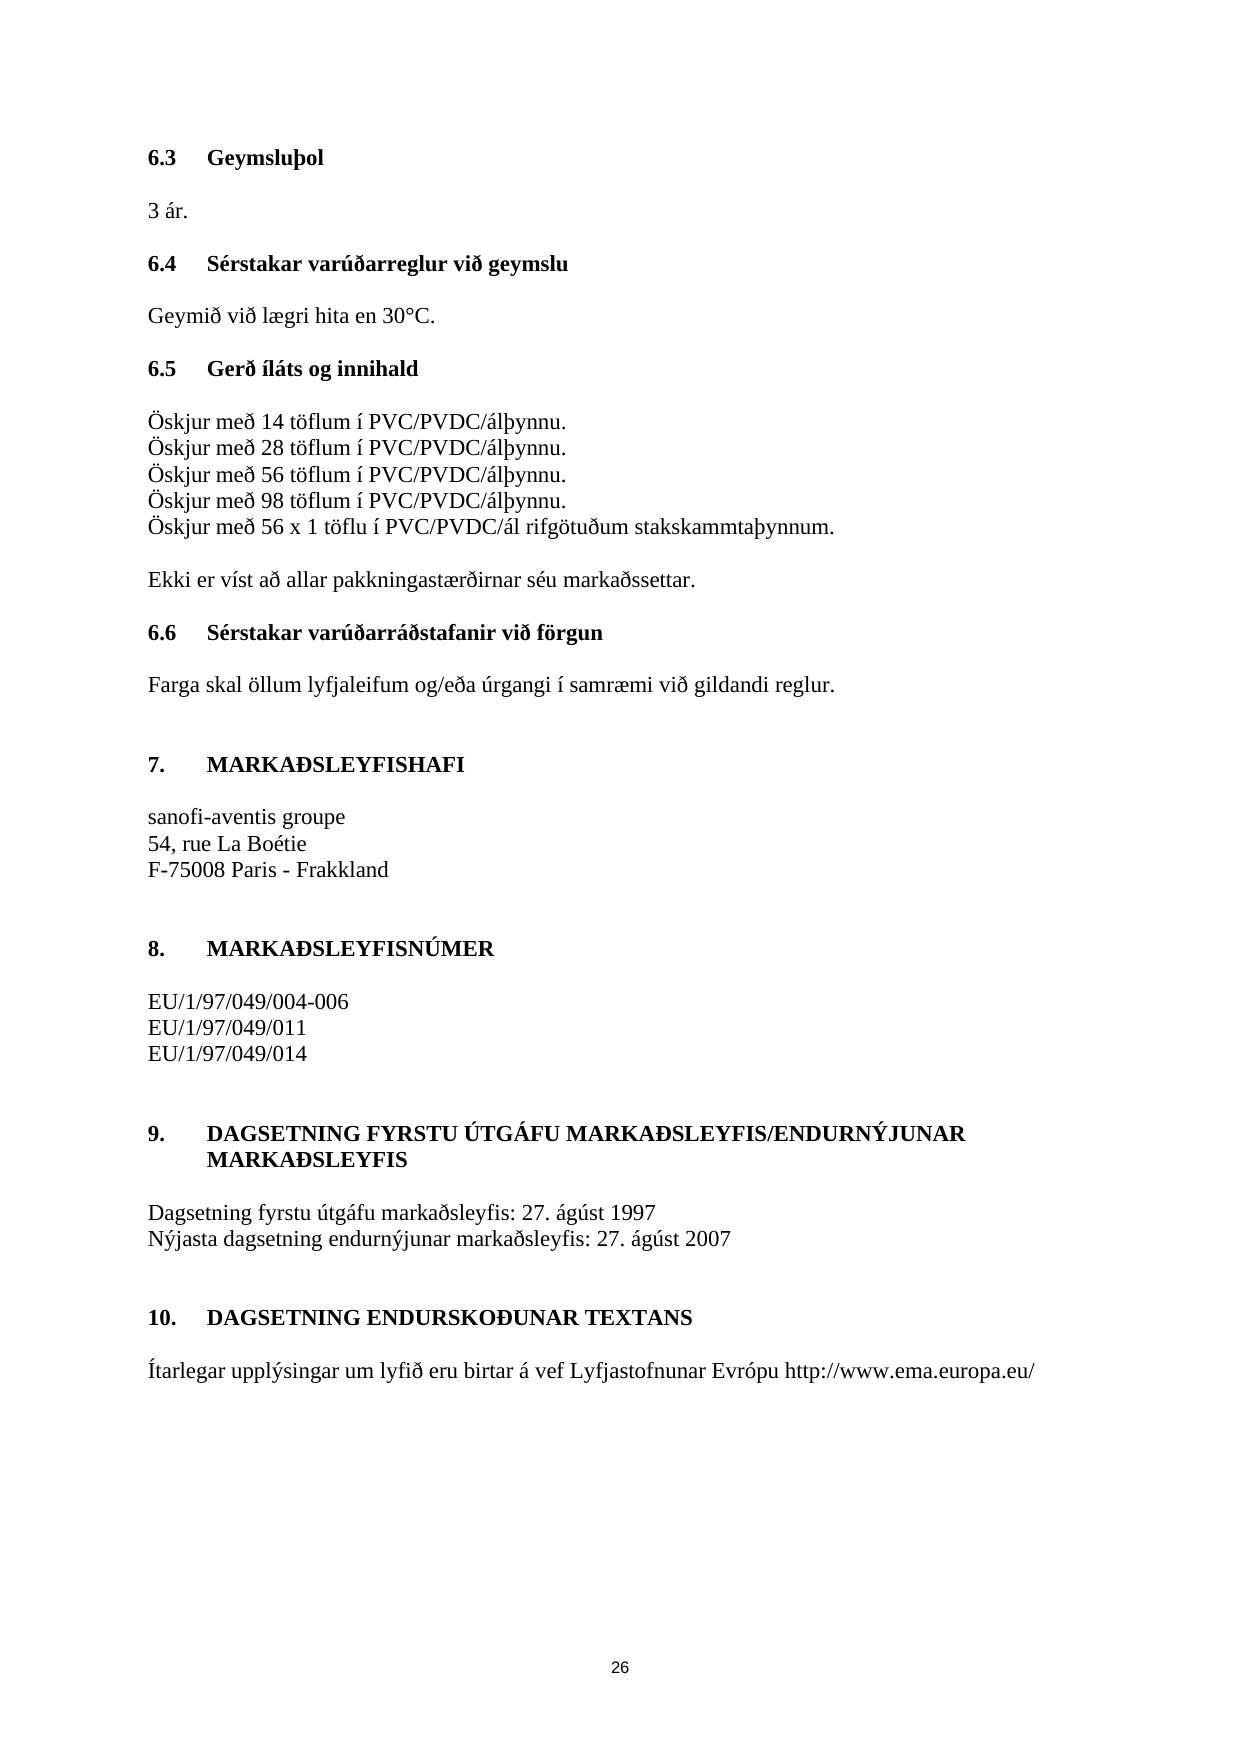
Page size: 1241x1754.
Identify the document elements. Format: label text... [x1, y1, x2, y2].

text Ekki er víst að allar pakkningastærðirnar séu markaðssettar. [148, 566, 1093, 592]
subtitle 10. DAGSETNING ENDURSKOÐUNAR TEXTANS [148, 1304, 1093, 1330]
subtitle 7. MARKAÐSLEYFISHAFI [148, 751, 1093, 777]
subtitle 8. MARKAÐSLEYFISNÚMER [148, 935, 1093, 961]
subtitle 9. DAGSETNING FYRSTU ÚTGÁFU MARKAÐSLEYFIS/ENDURNÝJUNAR MARKAÐSLEYFIS [148, 1119, 1093, 1172]
text Öskjur með 98 töflum í PVC/PVDC/álþynnu. [148, 487, 1093, 513]
text 3 ár. [148, 197, 1093, 223]
text Öskjur með 56 x 1 töflu í PVC/PVDC/ál rifgötuðum stakskammtaþynnum. [148, 513, 1093, 540]
subtitle 6.5 Gerð íláts og innihald [148, 355, 1093, 382]
subtitle 6.4 Sérstakar varúðarreglur við geymslu [148, 250, 1093, 276]
text Dagsetning fyrstu útgáfu markaðsleyfis: 27. ágúst 1997 Nýjasta dagsetning endurnýjunar markaðsleyfis: 27. ágúst 2007 [148, 1199, 1093, 1251]
text Öskjur með 14 töflum í PVC/PVDC/álþynnu. [148, 408, 1093, 434]
text Geymið við lægri hita en 30°C. [148, 303, 1093, 329]
text sanofi-aventis groupe 54, rue La Boétie F-75008 Paris - Frakkland [148, 803, 1093, 882]
text Öskjur með 56 töflum í PVC/PVDC/álþynnu. [148, 461, 1093, 487]
text Farga skal öllum lyfjaleifum og/eða úrgangi í samræmi við gildandi reglur. [148, 672, 1093, 698]
text Öskjur með 28 töflum í PVC/PVDC/álþynnu. [148, 434, 1093, 461]
subtitle 6.6 Sérstakar varúðarráðstafanir við förgun [148, 619, 1093, 645]
text EU/1/97/049/004-006 EU/1/97/049/011 EU/1/97/049/014 [148, 988, 1093, 1067]
text Ítarlegar upplýsingar um lyfið eru birtar á vef Lyfjastofnunar Evrópu http://www.ema.europa.eu/ [148, 1357, 1093, 1383]
subtitle 6.3 Geymsluþol [148, 144, 1093, 171]
